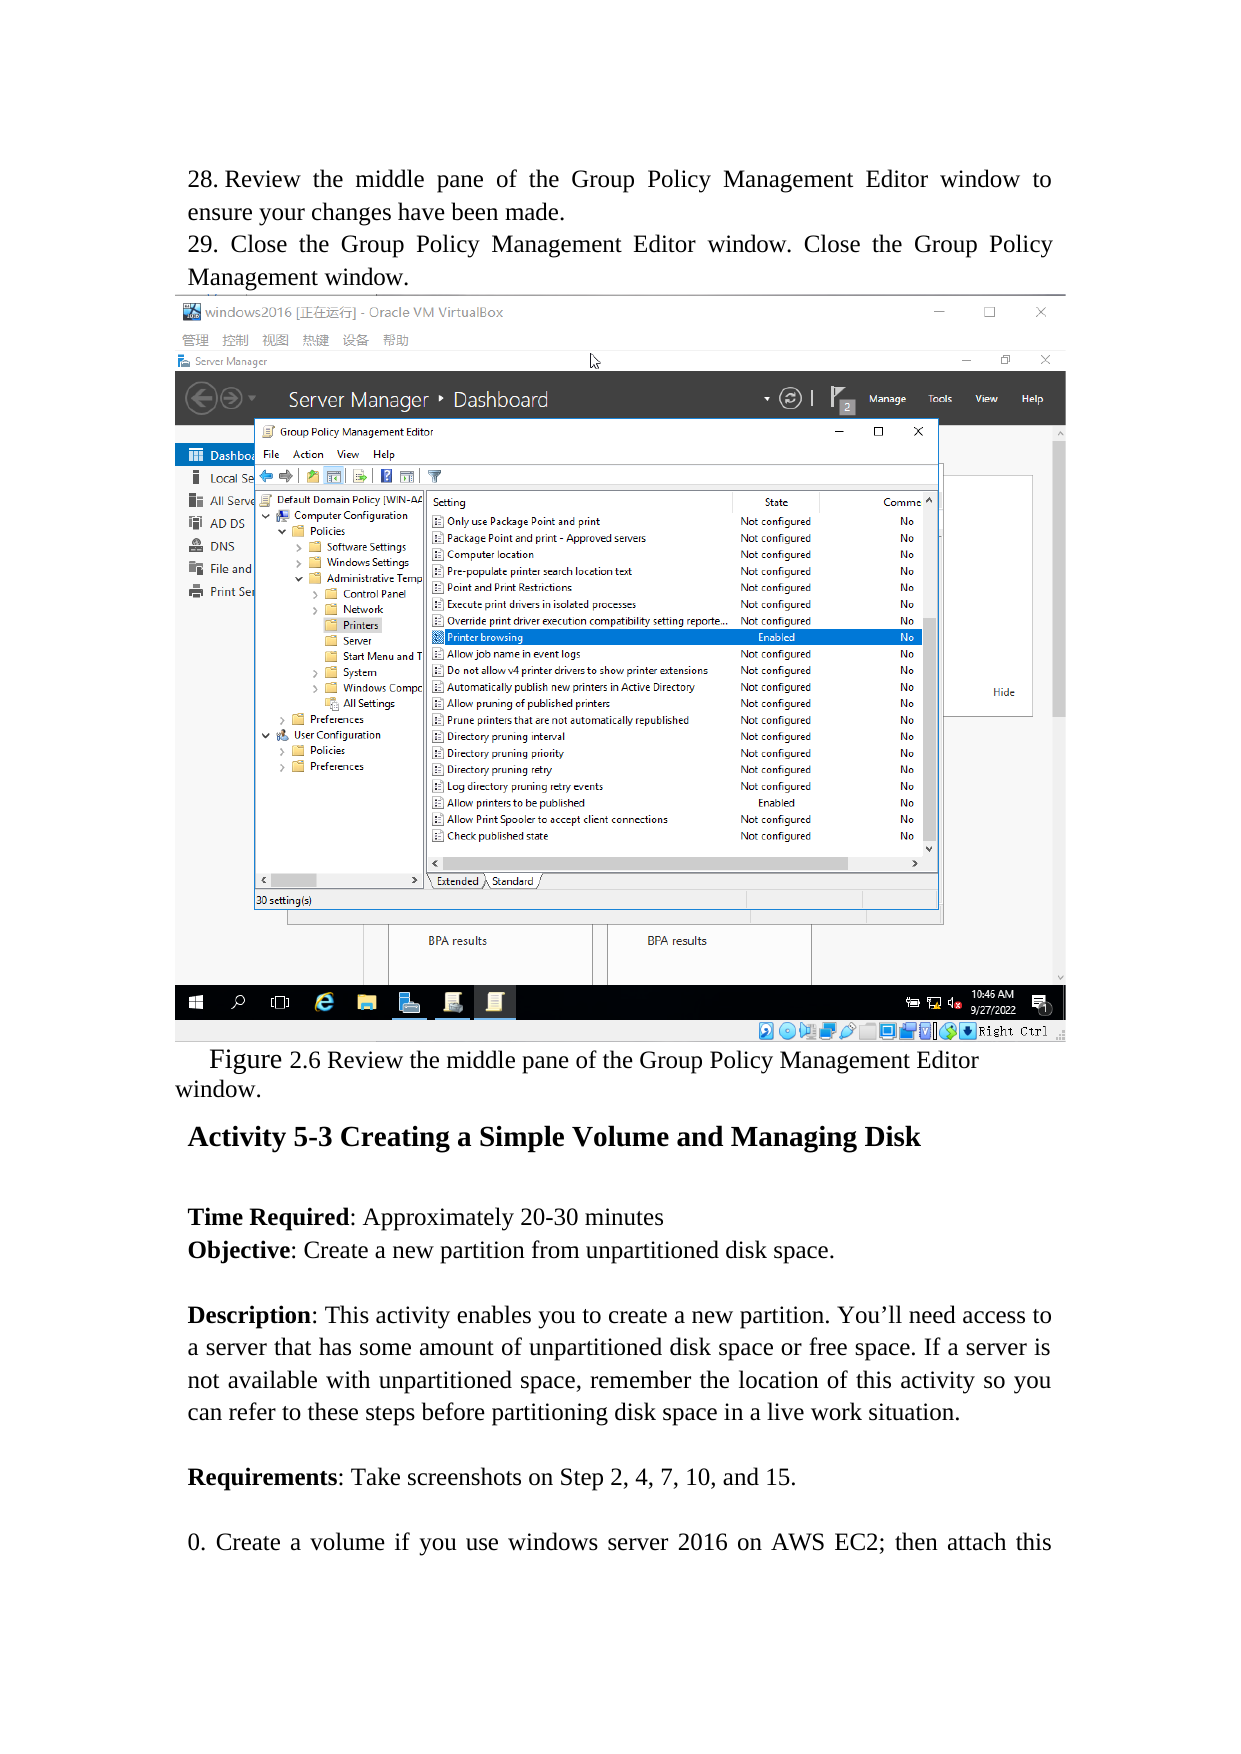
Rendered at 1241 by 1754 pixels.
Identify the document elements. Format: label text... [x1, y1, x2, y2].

text Objective: Create a new partition from unpartitioned disk space. [187, 1235, 1065, 1264]
list Create a volume if you use windows server 2016 on AWS EC2; then attach this [187, 1527, 1065, 1556]
list Review the middle pane of the Group Policy Management Editor window to ensure your changes have been made. [187, 164, 1052, 226]
picture [175, 294, 1066, 1042]
subtitle Activity 5-3 Creating a Simple Volume and Managing Disk [187, 1119, 1065, 1152]
text Figure 2.6 Review the middle pane of the Group Policy Management Editor window. [175, 1042, 1065, 1103]
text Description: This activity enables you to create a new partition. You’ll need access to a server that has some amount of unpartitioned disk space or free space. If a server is not available with unpartitioned space, remember the location of this activity so you can refer to these steps before partitioning disk space in a live work situation. [187, 1300, 1053, 1426]
text Time Required: Approximately 20-30 minutes [187, 1202, 1065, 1231]
text Requirements: Take screenshots on Step 2, 4, 7, 10, and 15. [187, 1462, 1065, 1491]
list Close the Group Policy Management Editor window. Close the Group Policy Management window. [187, 229, 1053, 291]
